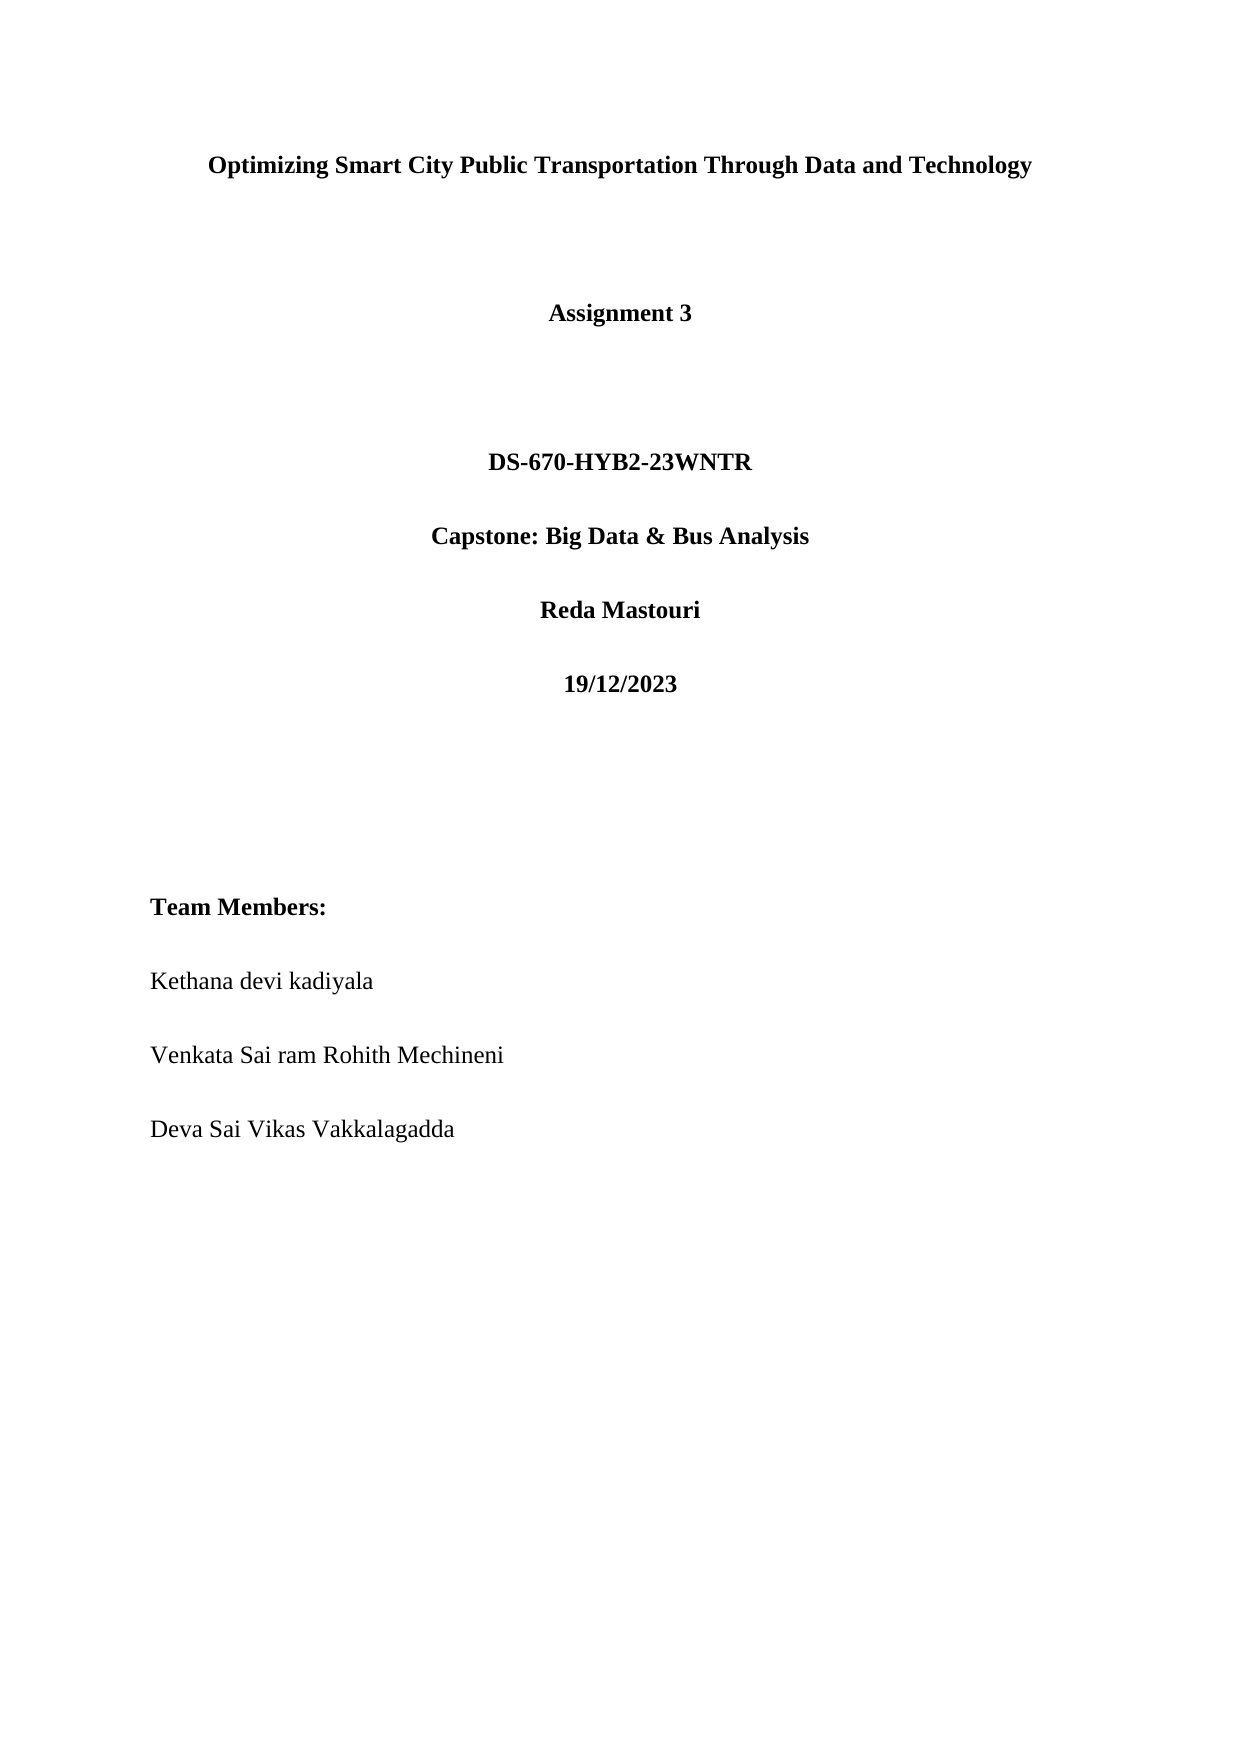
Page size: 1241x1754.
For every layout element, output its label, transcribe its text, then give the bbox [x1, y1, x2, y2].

text Kethana devi kadiyala [150, 966, 1090, 994]
text DS-670-HYB2-23WNTR [150, 447, 1090, 475]
text Assignment 3 [150, 298, 1090, 327]
text Venkata Sai ram Rohith Mechineni [150, 1040, 1090, 1069]
text Team Members: [150, 892, 1090, 920]
text Optimizing Smart City Public Transportation Through Data and Technology [150, 150, 1090, 179]
text Deva Sai Vikas Vakkalagadda [150, 1114, 1090, 1143]
text Capstone: Big Data & Bus Analysis [150, 521, 1090, 549]
text Reda Mastouri [150, 595, 1090, 624]
text 19/12/2023 [150, 669, 1090, 698]
